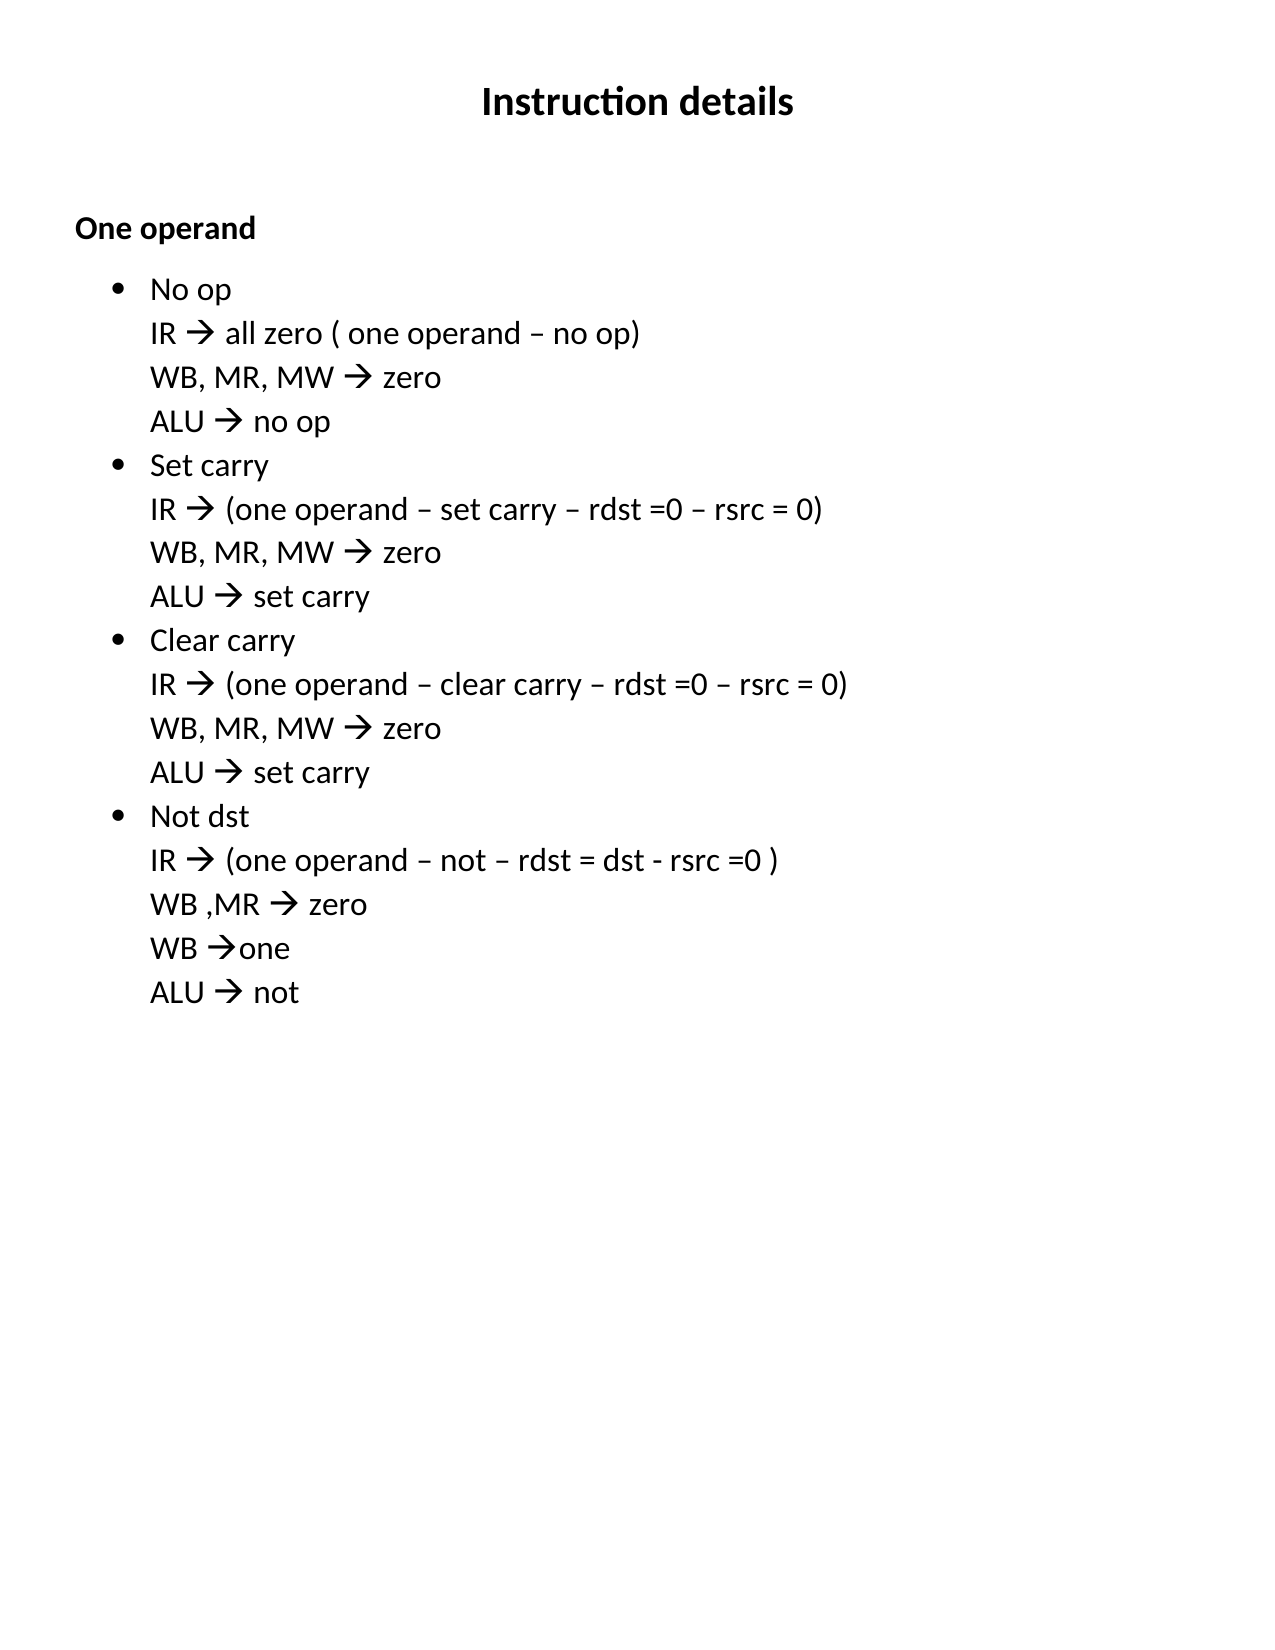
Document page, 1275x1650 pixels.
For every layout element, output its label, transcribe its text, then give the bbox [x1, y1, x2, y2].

list IR (one operand – not – rdst = dst - rsrc =0 ) [150, 839, 1200, 880]
list ALU not [150, 971, 1200, 1012]
list Clear carry [112, 619, 1200, 660]
list WB, MR, MW zero [150, 356, 1200, 396]
list IR (one operand – set carry – rdst =0 – rsrc = 0) [150, 488, 1200, 528]
list Not dst [112, 795, 1200, 836]
list WB, MR, MW zero [150, 532, 1200, 572]
list Set carry [112, 444, 1200, 484]
list IR all zero ( one operand – no op) [150, 312, 1200, 352]
list ALU set carry [150, 576, 1200, 616]
text Instruction details [75, 75, 1200, 126]
list No op [112, 268, 1200, 308]
text One operand [75, 207, 1200, 248]
list WB, MR, MW zero [150, 707, 1200, 748]
list ALU no op [150, 400, 1200, 440]
list IR (one operand – clear carry – rdst =0 – rsrc = 0) [150, 663, 1200, 704]
list ALU set carry [150, 751, 1200, 792]
list WB one [150, 927, 1200, 968]
list WB ,MR zero [150, 883, 1200, 924]
